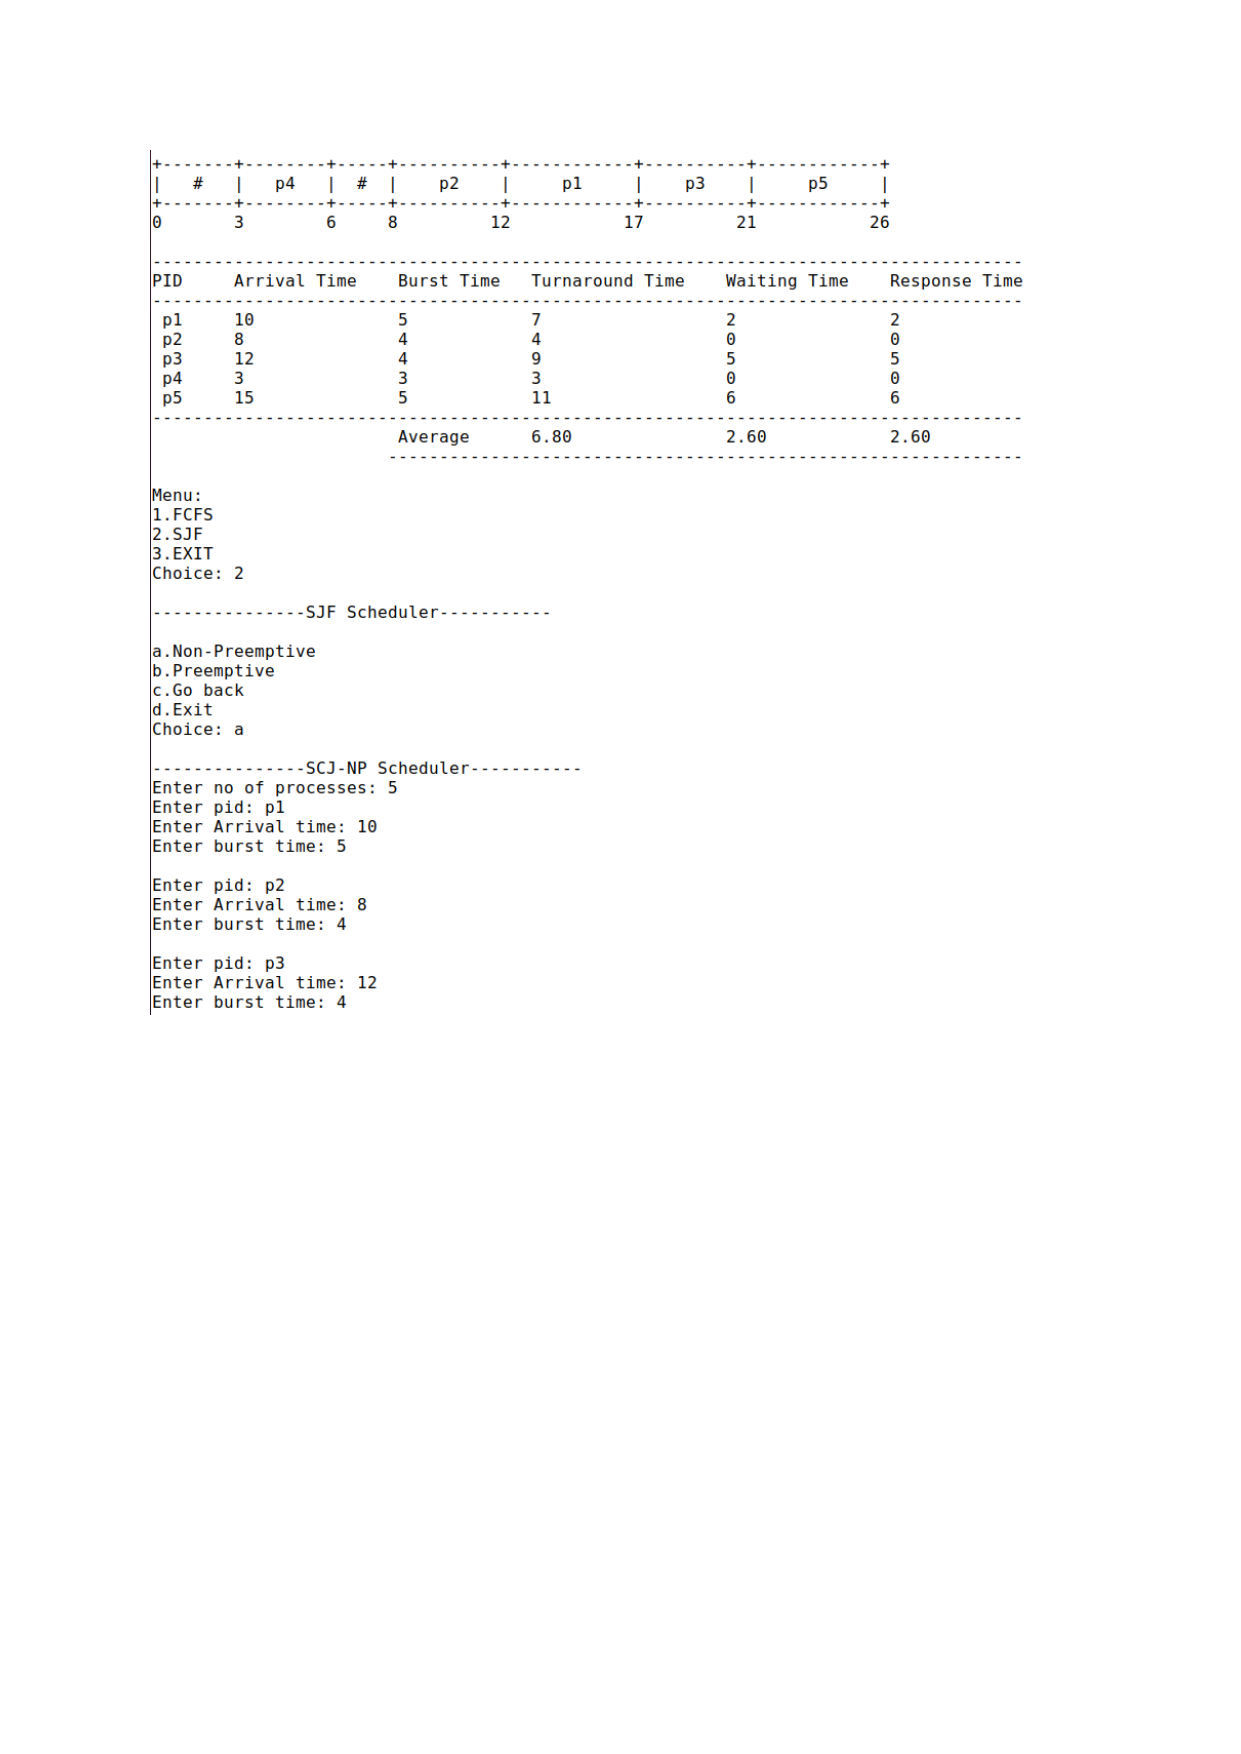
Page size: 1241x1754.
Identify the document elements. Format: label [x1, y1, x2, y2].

picture [150, 150, 1091, 1015]
